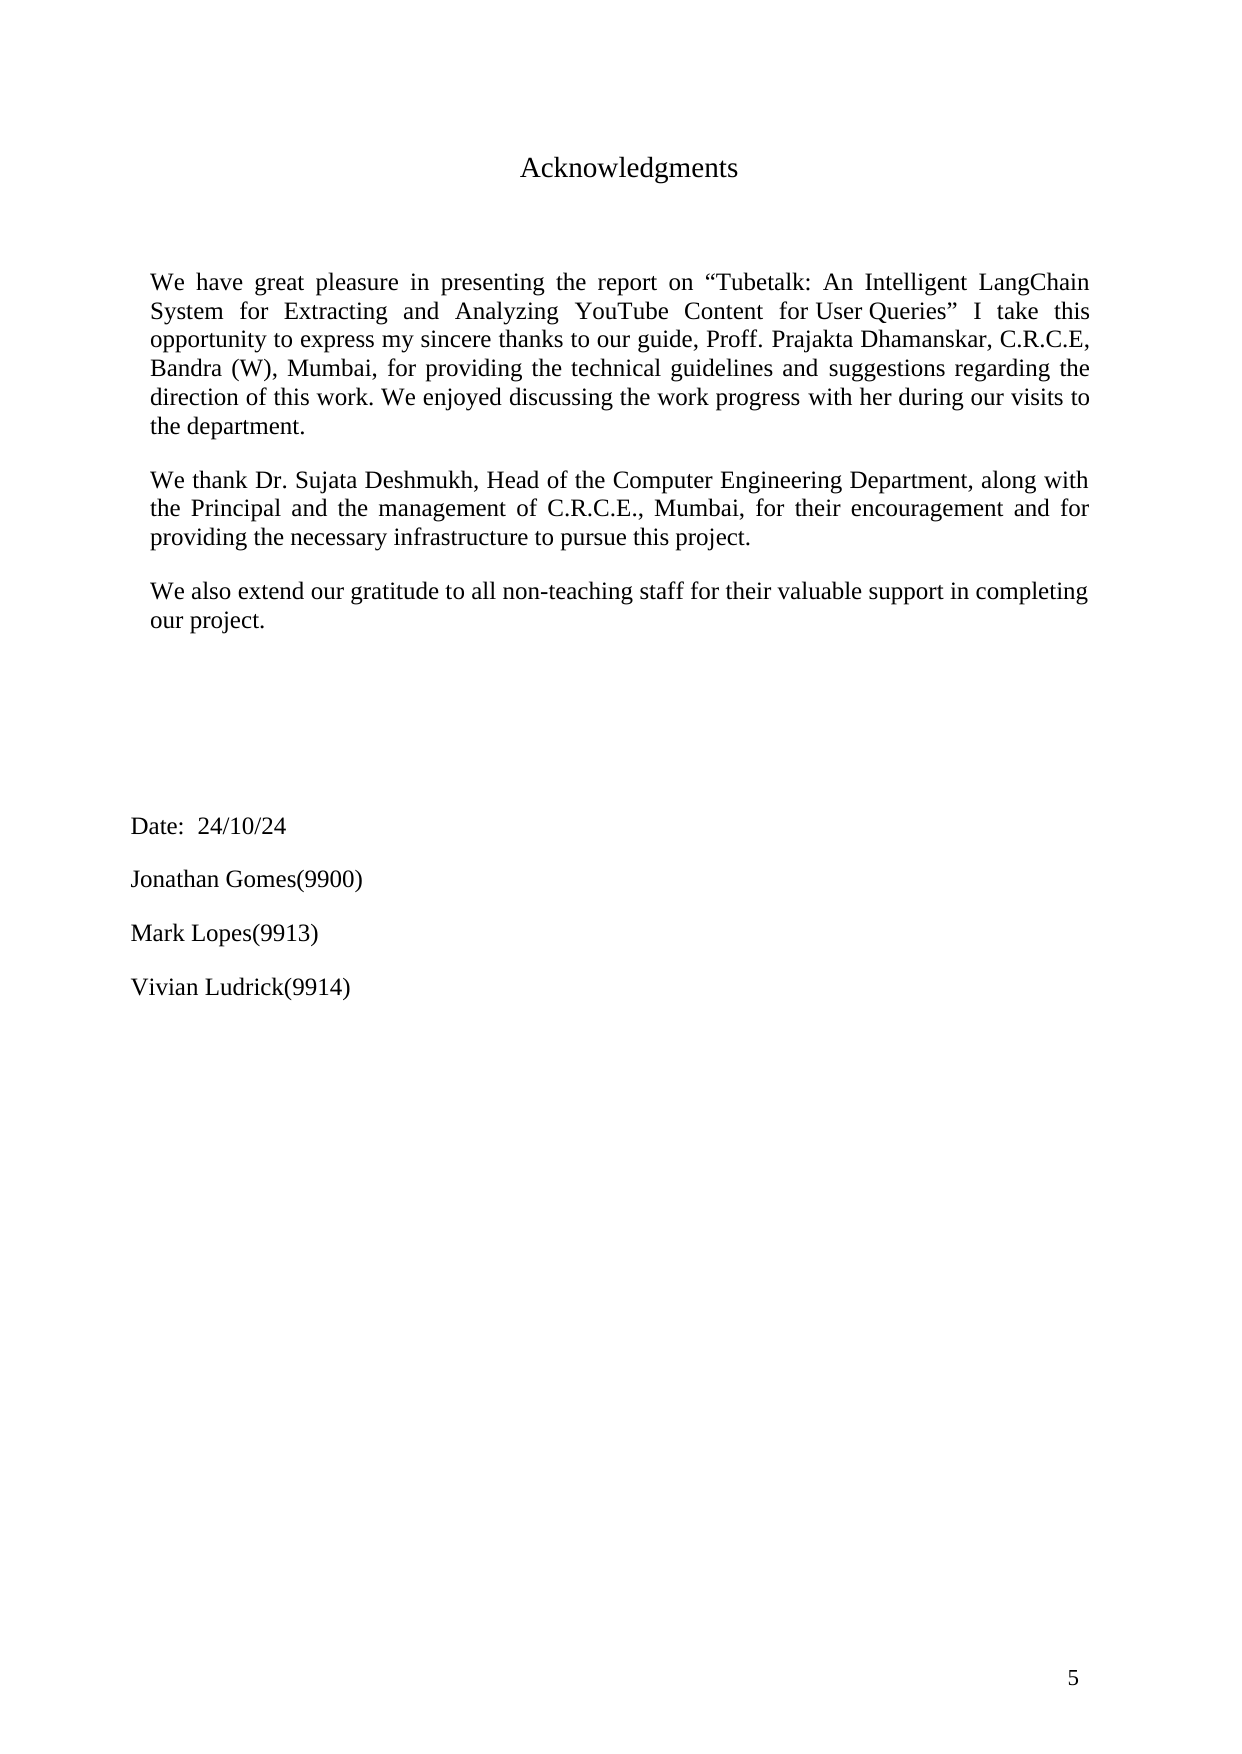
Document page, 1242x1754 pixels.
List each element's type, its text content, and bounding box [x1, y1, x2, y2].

text We have great pleasure in presenting the report on “Tubetalk: An Intelligent LangChain System for Extracting and Analyzing YouTube Content for User Queries” I take this opportunity to express my sincere thanks to our guide, Proff. Prajakta Dhamanskar, C.R.C.E, Bandra (W), Mumbai, for providing the technical guidelines and suggestions regarding the direction of this work. We enjoyed discussing the work progress with her during our visits to the department. [150, 267, 1090, 439]
text Mark Lopes(9913) [130, 918, 1242, 947]
text We thank Dr. Sujata Deshmukh, Head of the Computer Engineering Department, along with the Principal and the management of C.R.C.E., Mumbai, for their encouragement and for providing the necessary infrastructure to pursue this project. [150, 465, 1090, 551]
text We also extend our gratitude to all non-teaching staff for their valuable support in completing our project. [150, 576, 1090, 633]
text Jonathan Gomes(9900) [130, 864, 1242, 893]
text Date: 24/10/24 [130, 811, 1134, 839]
text Vivian Ludrick(9914) [130, 972, 1242, 1001]
subtitle Acknowledgments [323, 150, 935, 183]
